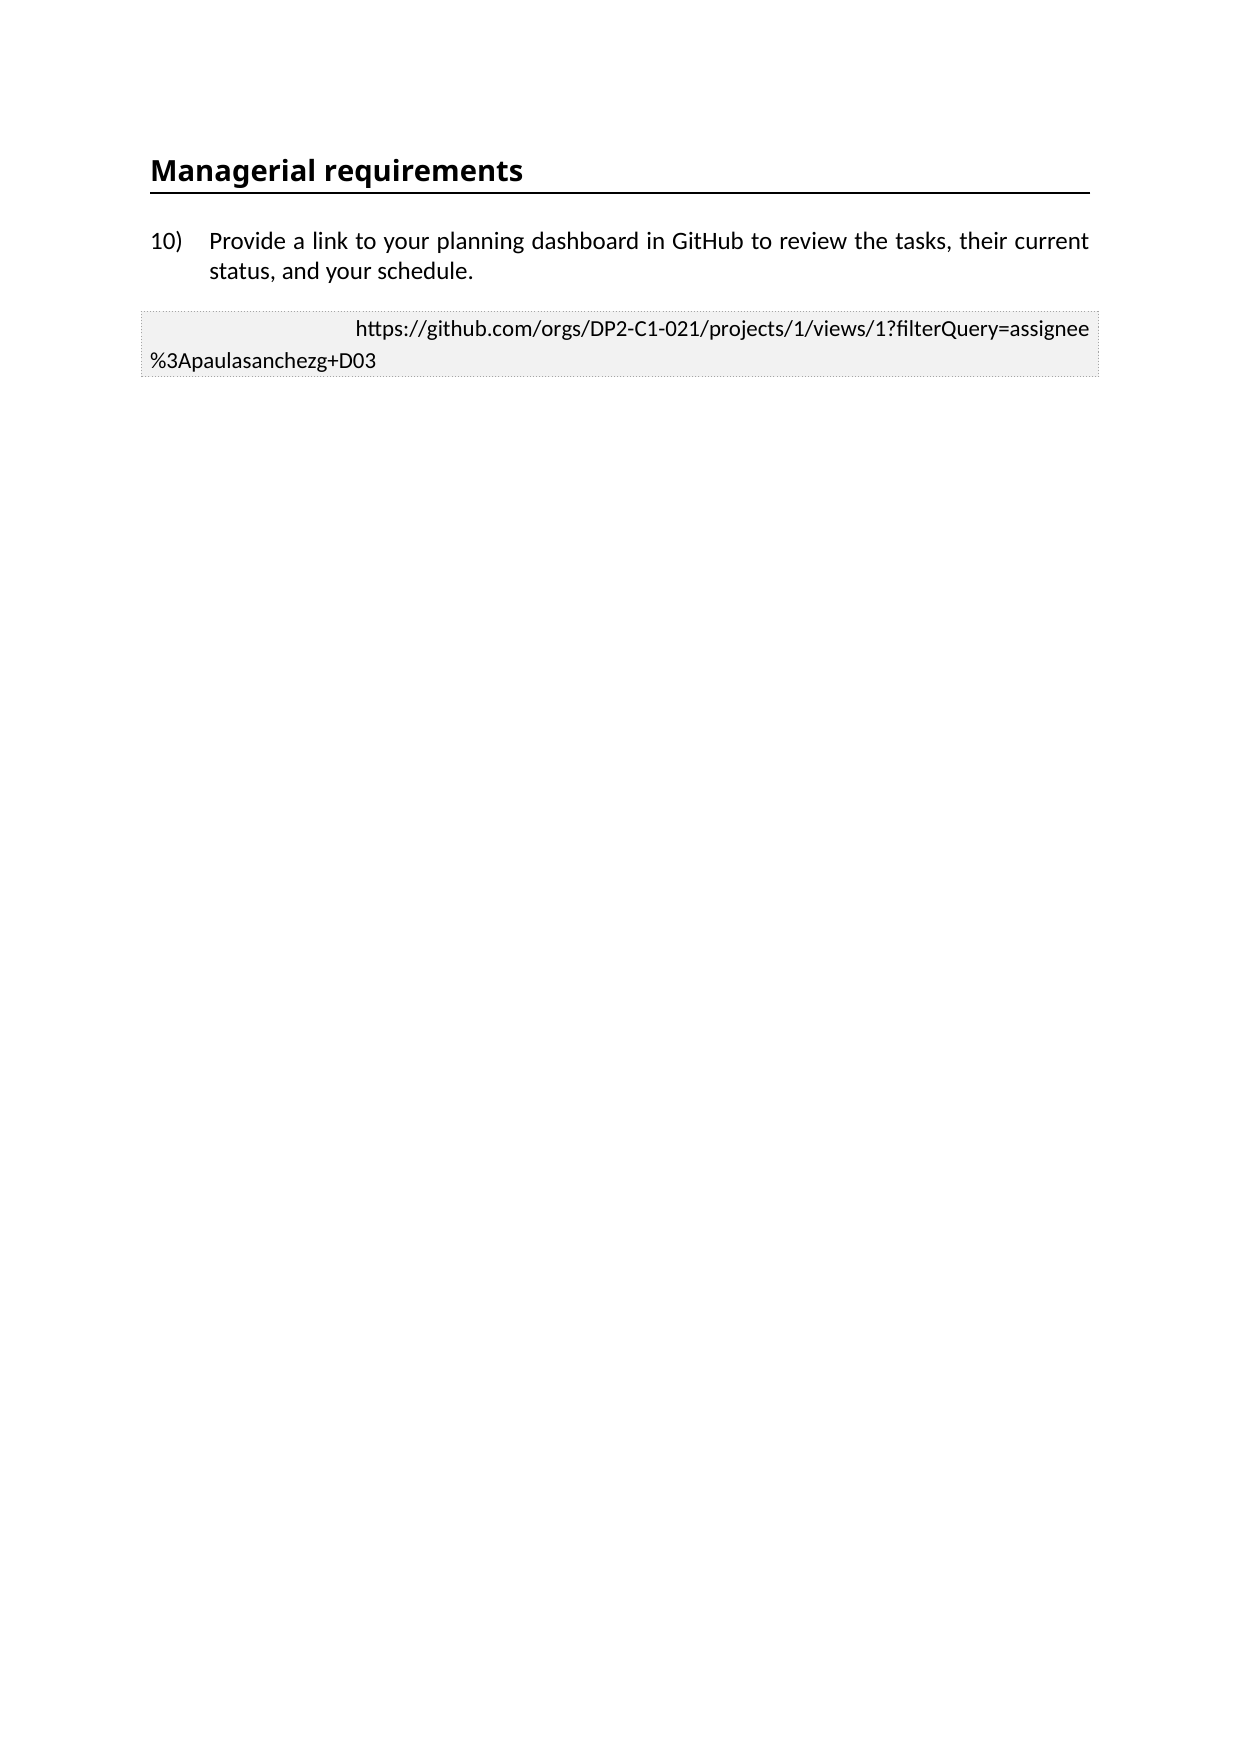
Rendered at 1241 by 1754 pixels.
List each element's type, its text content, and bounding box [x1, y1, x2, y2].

text Provide a link to your planning dashboard in GitHub to review the tasks, their current status, and your schedule. [150, 225, 1090, 286]
subtitle Managerial requirements [150, 150, 1090, 192]
